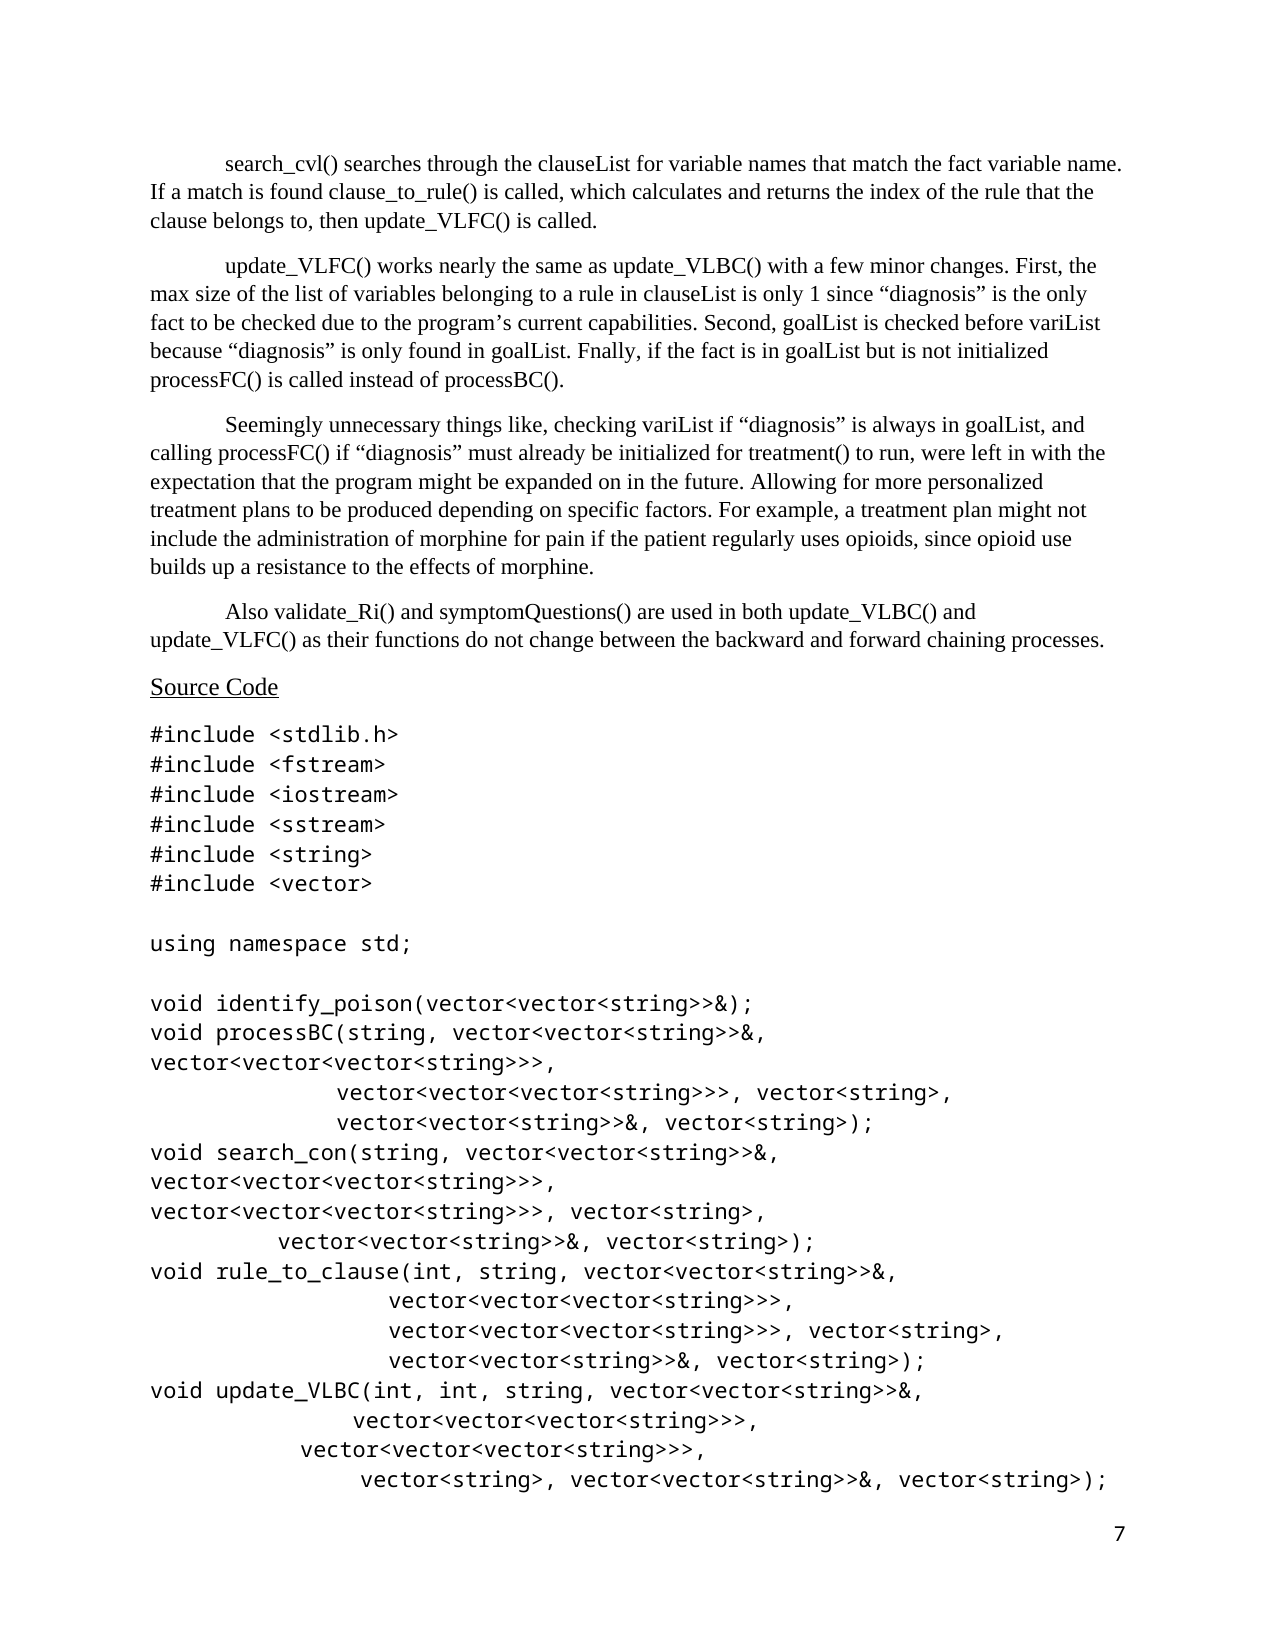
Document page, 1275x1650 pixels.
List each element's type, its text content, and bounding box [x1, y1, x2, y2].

text vector<vector<vector<string>>>, [300, 1285, 1125, 1315]
text void search_con(string, vector<vector<string>>&, vector<vector<vector<string>>>, vector<vector<vector<string>>>, vector<string>, vector<vector<string>>&, vector<string>); [150, 1136, 1125, 1256]
text #include <string> [150, 838, 1125, 868]
text Seemingly unnecessary things like, checking variList if “diagnosis” is always in goalList, and calling processFC() if “diagnosis” must already be initialized for treatment() to run, were left in with the expectation that the program might be expanded on in the future. Allowing for more personalized treatment plans to be produced depending on specific factors. For example, a treatment plan might not include the administration of morphine for pain if the patient regularly uses opioids, since opioid use builds up a resistance to the effects of morphine. [150, 411, 1125, 579]
text void identify_poison(vector<vector<string>>&); [150, 987, 1125, 1017]
text update_VLFC() works nearly the same as update_VLBC() with a few minor changes. First, the max size of the list of variables belonging to a rule in clauseList is only 1 since “diagnosis” is the only fact to be checked due to the program’s current capabilities. Second, goalList is checked before variList because “diagnosis” is only found in goalList. Fnally, if the fact is in goalList but is not initialized processFC() is called instead of processBC(). [150, 252, 1125, 392]
text #include <vector> [150, 868, 1125, 898]
text vector<vector<vector<string>>>, vector<vector<vector<string>>>, [300, 1404, 1125, 1464]
subtitle Source Code [150, 672, 1125, 700]
text Also validate_Ri() and symptomQuestions() are used in both update_VLBC() and update_VLFC() as their functions do not change between the backward and forward chaining processes. [150, 598, 1125, 653]
text void update_VLBC(int, int, string, vector<vector<string>>&, [150, 1375, 1125, 1404]
text #include <stdlib.h> [150, 719, 1125, 749]
text vector<vector<vector<string>>>, vector<string>, [300, 1315, 1125, 1345]
text void processBC(string, vector<vector<string>>&, vector<vector<vector<string>>>, [150, 1017, 1125, 1077]
text void rule_to_clause(int, string, vector<vector<string>>&, [150, 1256, 1125, 1285]
text using namespace std; [150, 928, 1125, 958]
text search_cvl() searches through the clauseList for variable names that match the fact variable name. If a match is found clause_to_rule() is called, which calculates and returns the index of the rule that the clause belongs to, then update_VLFC() is called. [150, 150, 1125, 233]
text vector<string>, vector<vector<string>>&, vector<string>); [150, 1464, 1125, 1494]
text vector<vector<string>>&, vector<string>); [225, 1345, 1125, 1375]
text #include <sstream> [150, 809, 1125, 838]
text vector<vector<vector<string>>>, vector<string>, vector<vector<string>>&, vector<string>); [336, 1077, 1125, 1136]
text #include <iostream> [150, 779, 1125, 809]
text #include <fstream> [150, 749, 1125, 779]
